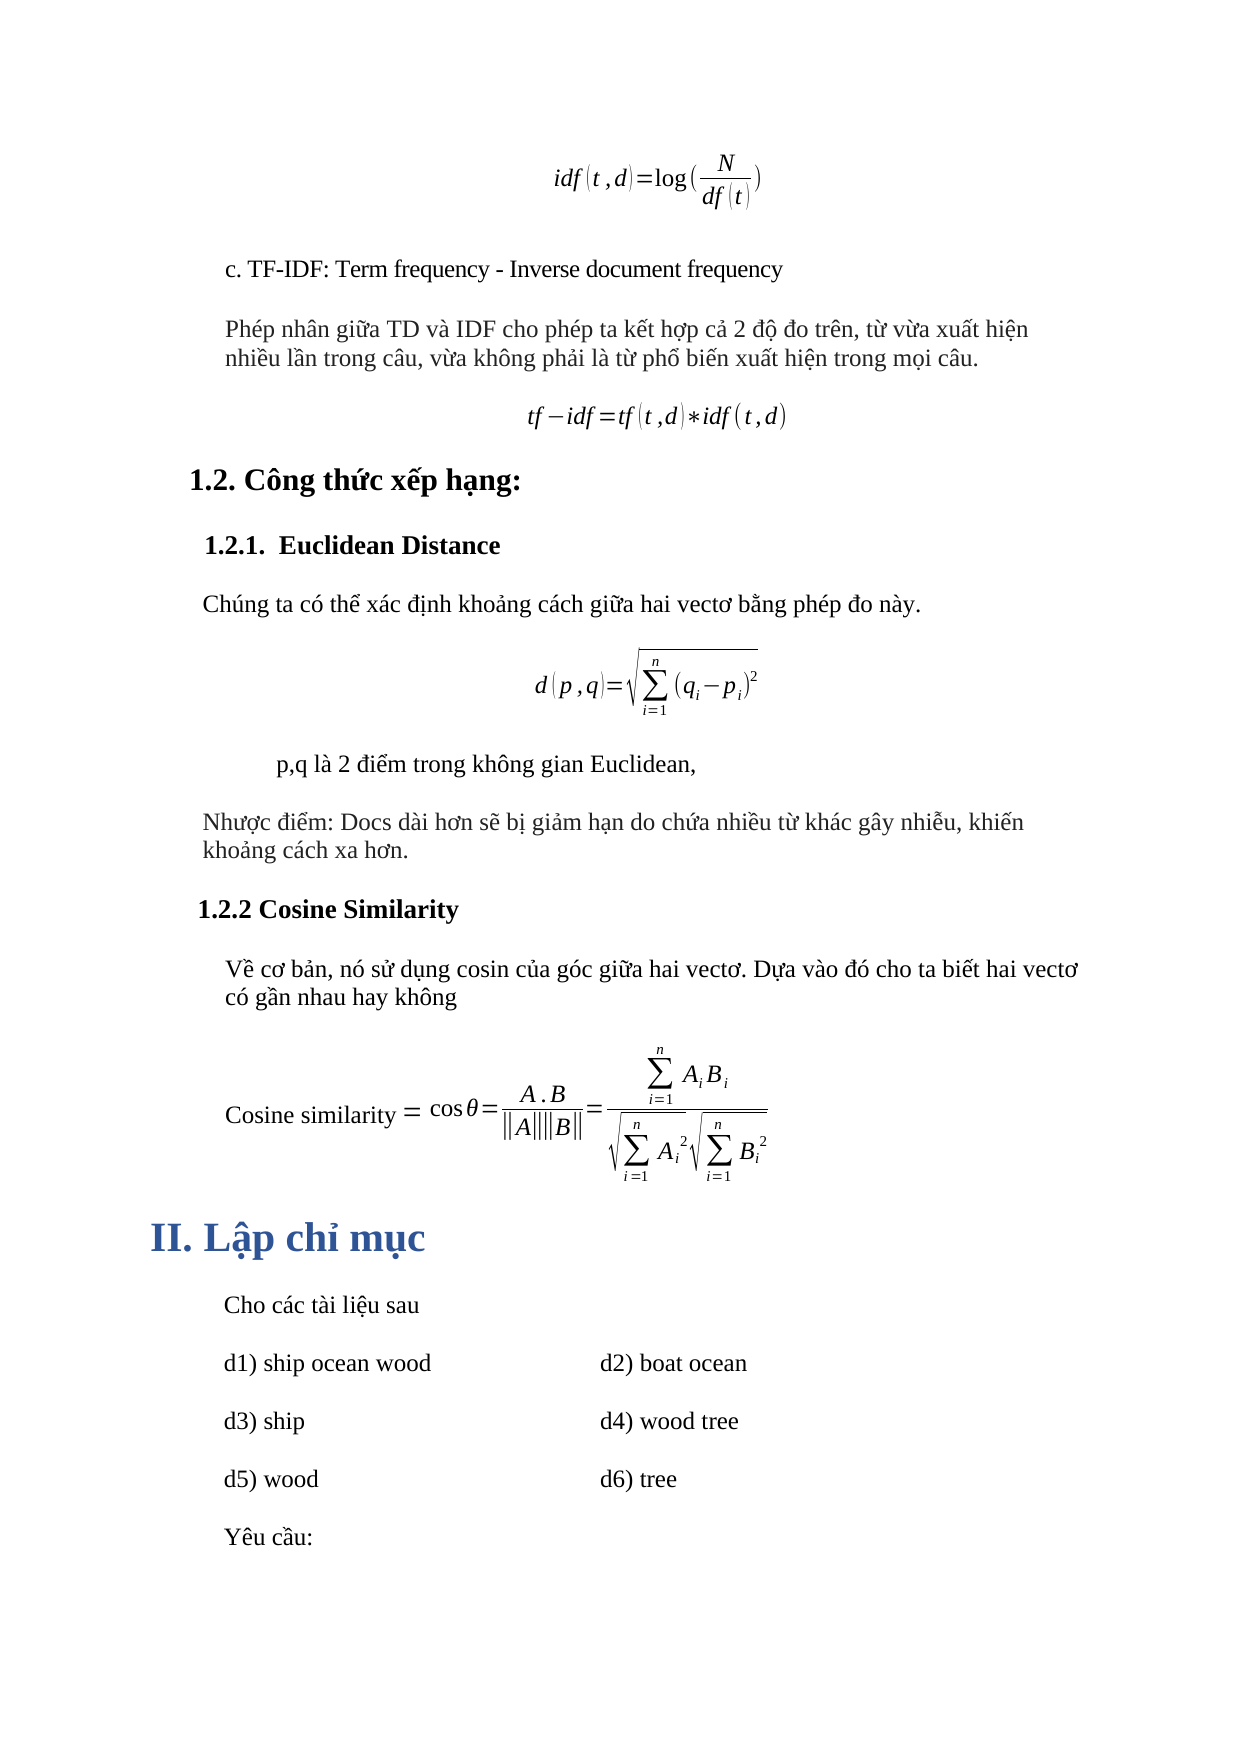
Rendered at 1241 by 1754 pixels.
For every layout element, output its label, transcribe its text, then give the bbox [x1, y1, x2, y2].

text d1) ship ocean wood d2) boat ocean [224, 1348, 1090, 1377]
text p,q là 2 điểm trong không gian Euclidean, [276, 749, 1090, 777]
text 1.2.1. Euclidean Distance [150, 529, 1090, 560]
text Cho các tài liệu sau [224, 1290, 1090, 1319]
text Về cơ bản, nó sử dụng cosin của góc giữa hai vectơ. Dựa vào đó cho ta biết hai vectơ có gần nhau hay không [225, 954, 1090, 1011]
text Phép nhân giữa TD và IDF cho phép ta kết hợp cả 2 độ đo trên, từ vừa xuất hiện nhiều lần trong câu, vừa không phải là từ phổ biến xuất hiện trong mọi câu. [225, 314, 1090, 372]
text Nhược điểm: Docs dài hơn sẽ bị giảm hạn do chứa nhiều từ khác gây nhiễu, khiến khoảng cách xa hơn. [202, 807, 1090, 864]
text II. Lập chỉ mục [150, 1213, 1090, 1261]
text d5) wood d6) tree [224, 1464, 1090, 1492]
subtitle 1.2. Công thức xếp hạng: [150, 461, 1090, 497]
text d3) ship d4) wood tree [224, 1406, 1090, 1434]
subtitle c. TF-IDF: Term frequency - Inverse document frequency [225, 254, 1090, 283]
text Chúng ta có thể xác định khoảng cách giữa hai vectơ bằng phép đo này. [202, 589, 1090, 618]
text Cosine similarity = [225, 1040, 1090, 1184]
text Yêu cầu: [224, 1522, 1090, 1550]
text 1.2.2 Cosine Similarity [150, 893, 1090, 924]
